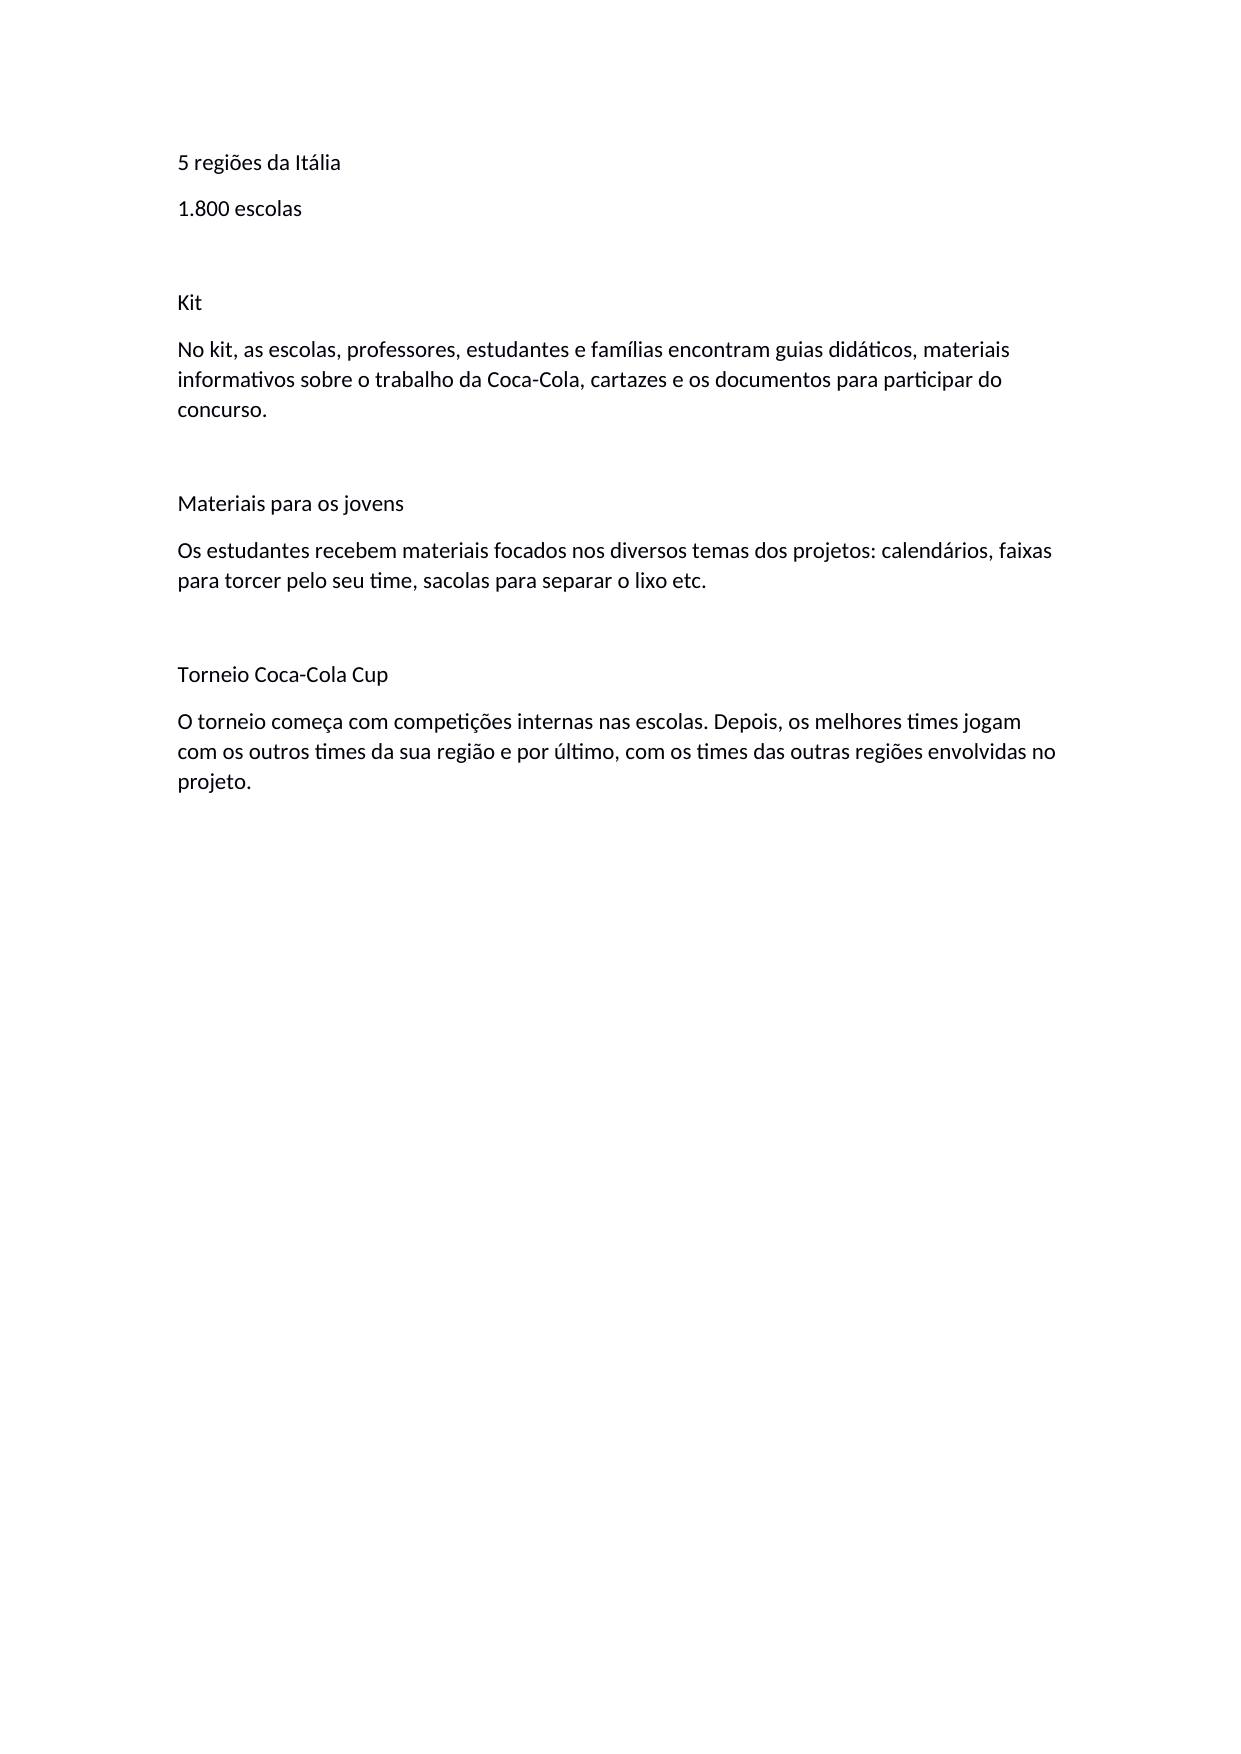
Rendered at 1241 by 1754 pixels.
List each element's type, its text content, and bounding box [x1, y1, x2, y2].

text 5 regiões da Itália [177, 148, 1063, 176]
text O torneio começa com competições internas nas escolas. Depois, os melhores times jogam com os outros times da sua região e por último, com os times das outras regiões envolvidas no projeto. [177, 707, 1063, 795]
text 1.800 escolas [177, 194, 1063, 222]
text Torneio Coca-Cola Cup [177, 660, 1063, 688]
text No kit, as escolas, professores, estudantes e famílias encontram guias didáticos, materiais informativos sobre o trabalho da Coca-Cola, cartazes e os documentos para participar do concurso. [177, 335, 1063, 423]
text Kit [177, 288, 1063, 316]
text Os estudantes recebem materiais focados nos diversos temas dos projetos: calendários, faixas para torcer pelo seu time, sacolas para separar o lixo etc. [177, 536, 1063, 594]
text Materiais para os jovens [177, 489, 1063, 517]
